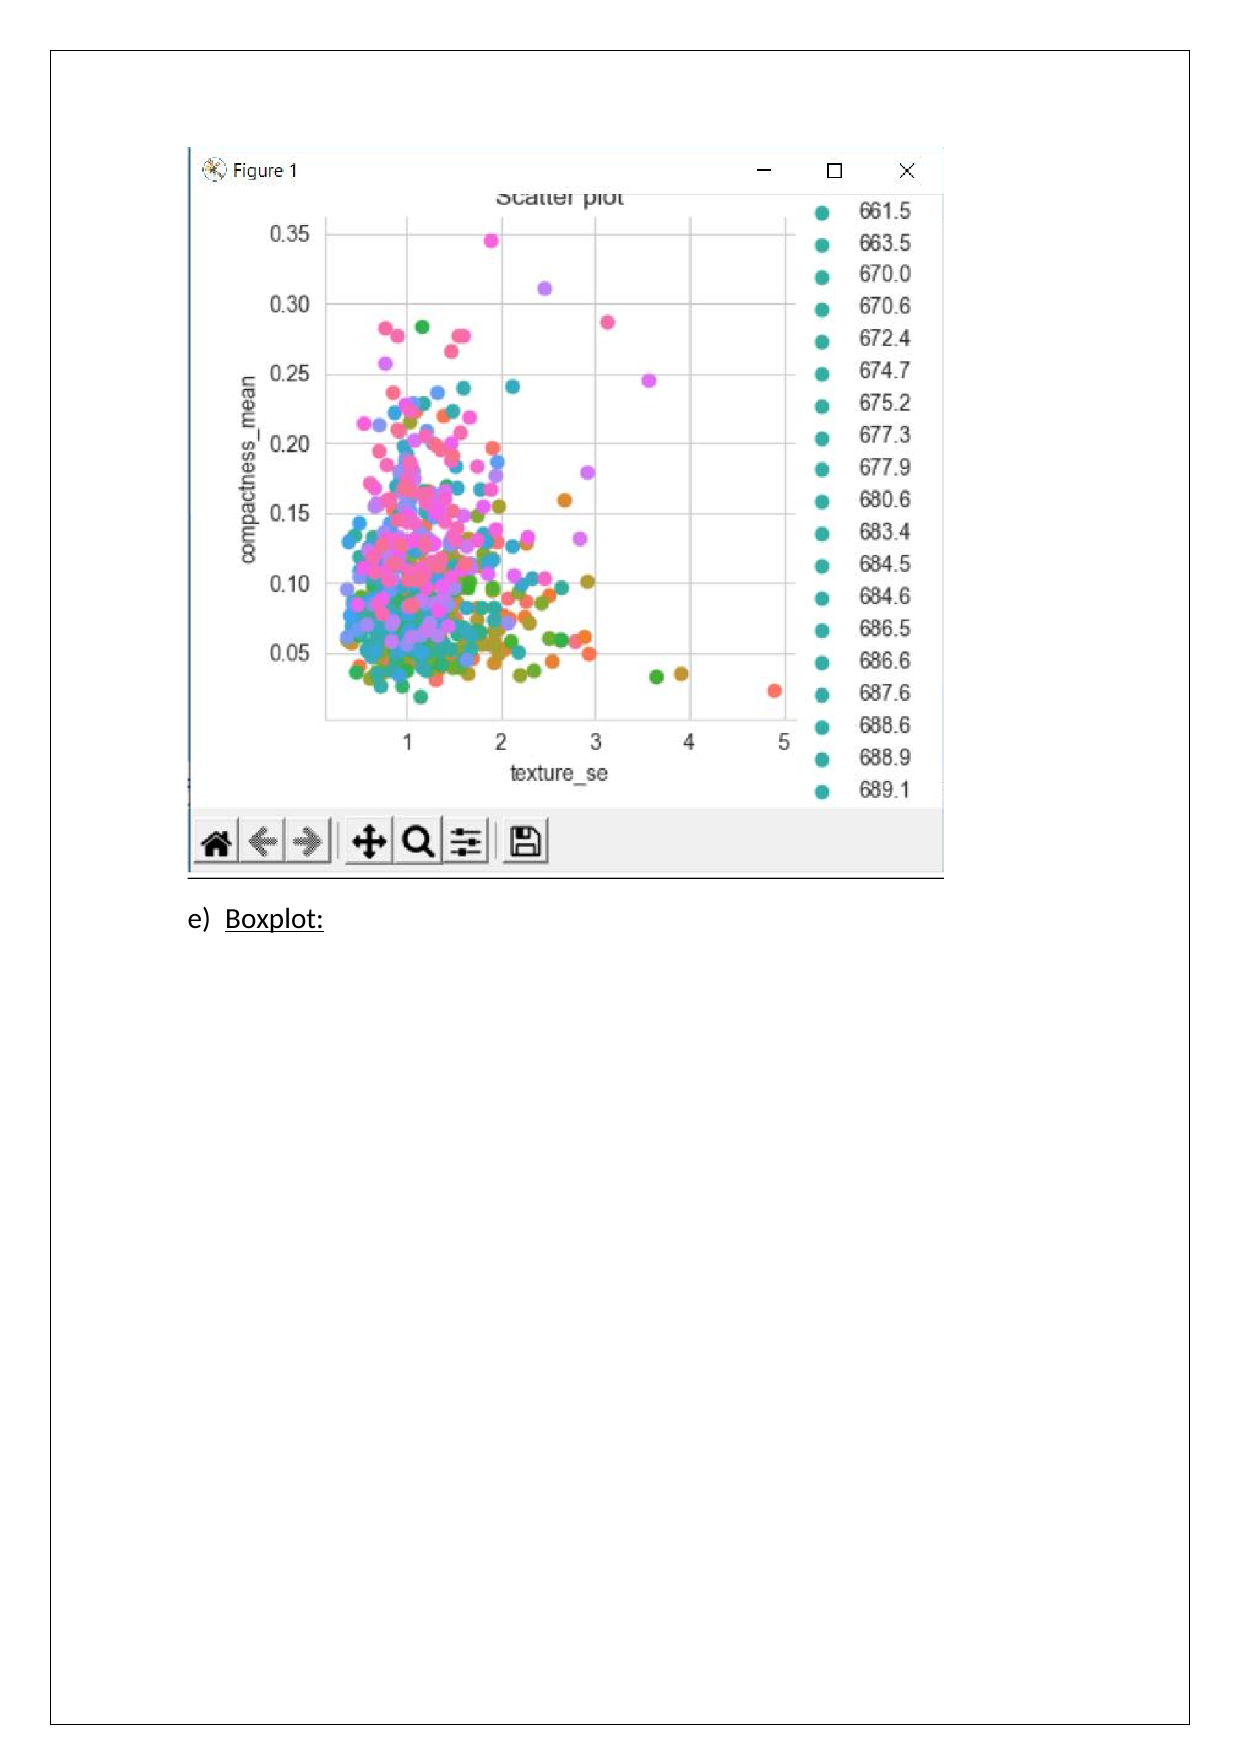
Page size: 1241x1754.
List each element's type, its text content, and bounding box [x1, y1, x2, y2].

list Boxplot: [187, 900, 1090, 936]
picture [187, 147, 944, 879]
